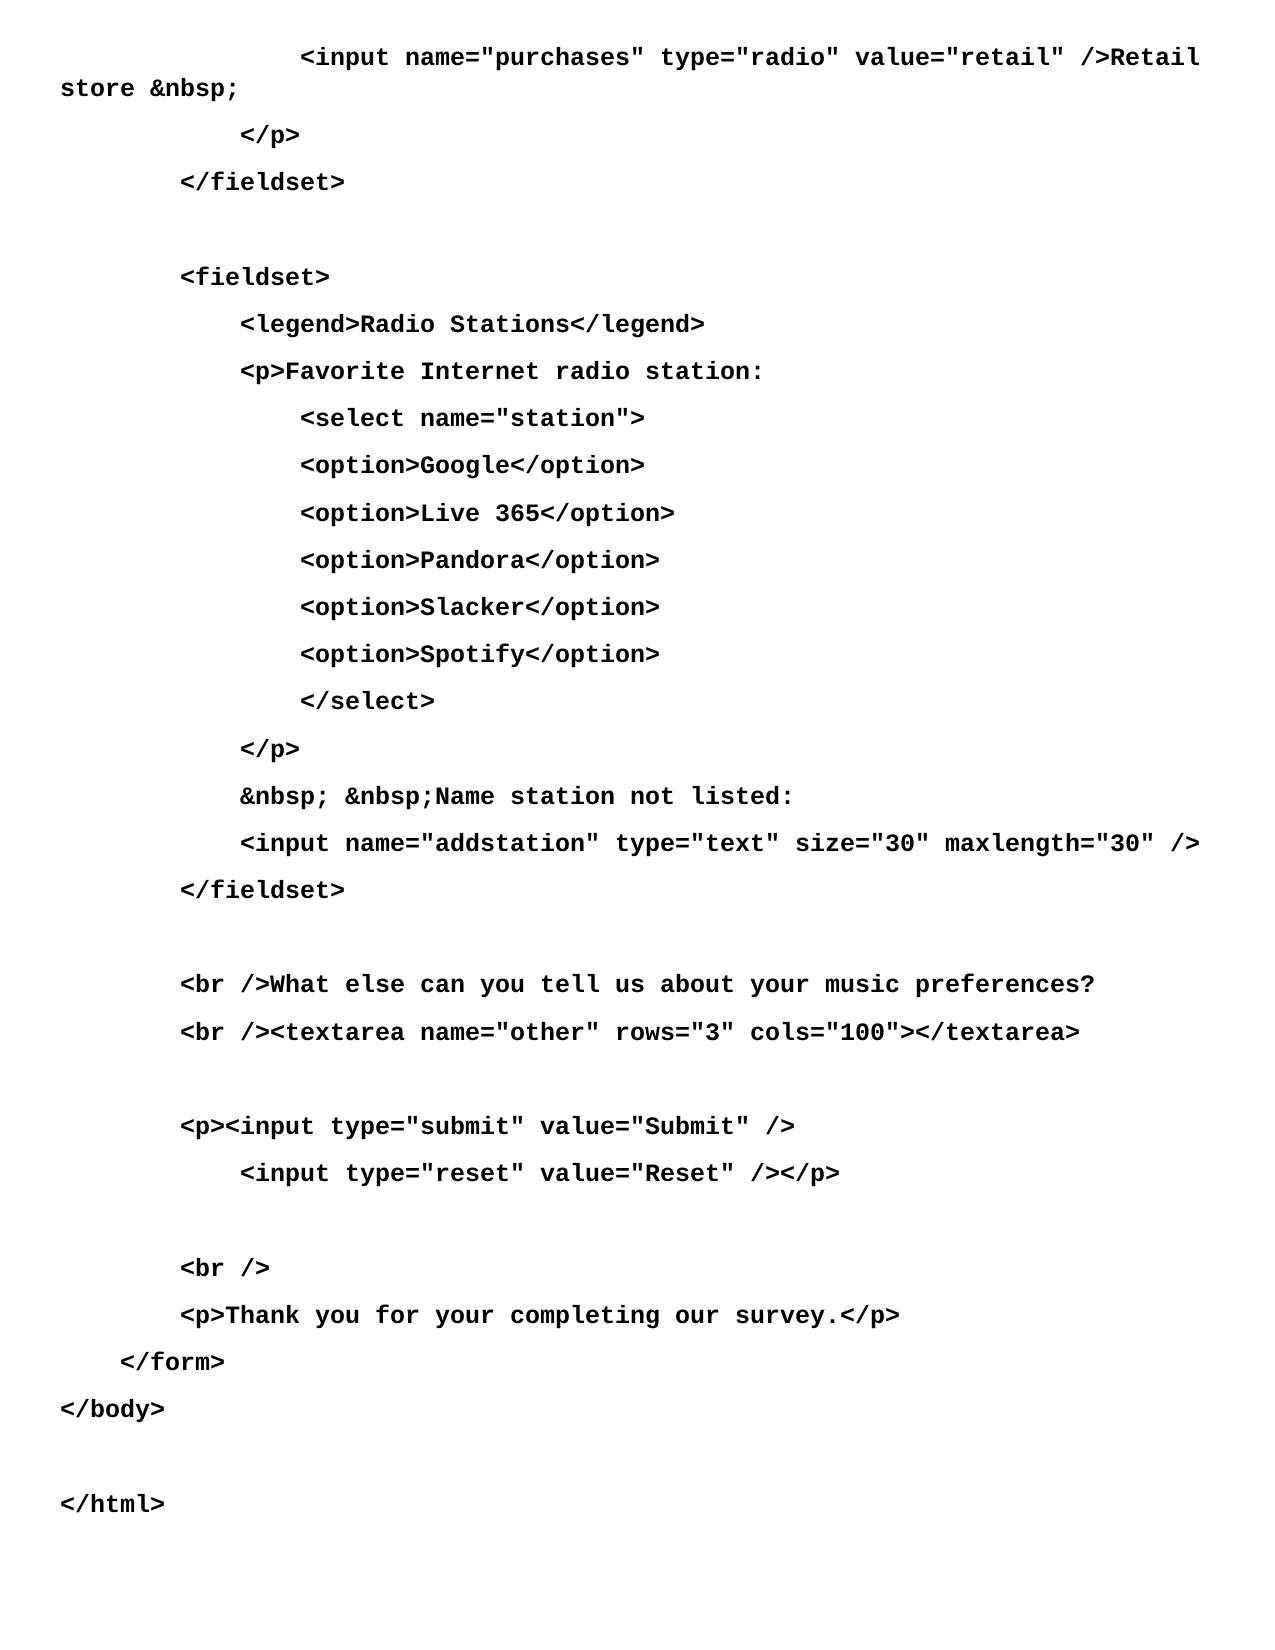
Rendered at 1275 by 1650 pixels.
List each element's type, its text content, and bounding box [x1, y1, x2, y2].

text <input name="purchases" type="radio" value="retail" />Retail store &nbsp; [60, 45, 1215, 104]
text <option>Pandora</option> [60, 547, 1215, 576]
text <option>Google</option> [60, 453, 1215, 481]
text <option>Slacker</option> [60, 594, 1215, 623]
text </form> [60, 1349, 1215, 1378]
text </fieldset> [60, 878, 1215, 906]
text <p>Favorite Internet radio station: [60, 359, 1215, 387]
text <p>Thank you for your completing our survey.</p> [60, 1302, 1215, 1331]
text <br />What else can you tell us about your music preferences? [60, 972, 1215, 1000]
text </fieldset> [60, 170, 1215, 198]
text <input name="addstation" type="text" size="30" maxlength="30" /> [60, 831, 1215, 859]
text &nbsp; &nbsp;Name station not listed: [60, 783, 1215, 812]
text </body> [60, 1397, 1215, 1425]
text <fieldset> [60, 264, 1215, 293]
text <select name="station"> [60, 406, 1215, 434]
text <br /> [60, 1255, 1215, 1283]
text <br /><textarea name="other" rows="3" cols="100"></textarea> [60, 1019, 1215, 1048]
text </p> [60, 123, 1215, 151]
text <p><input type="submit" value="Submit" /> [60, 1114, 1215, 1142]
text <input type="reset" value="Reset" /></p> [60, 1161, 1215, 1189]
text </html> [60, 1491, 1215, 1519]
text <legend>Radio Stations</legend> [60, 311, 1215, 340]
text </p> [60, 736, 1215, 764]
text <option>Spotify</option> [60, 642, 1215, 670]
text <option>Live 365</option> [60, 500, 1215, 528]
text </select> [60, 689, 1215, 717]
